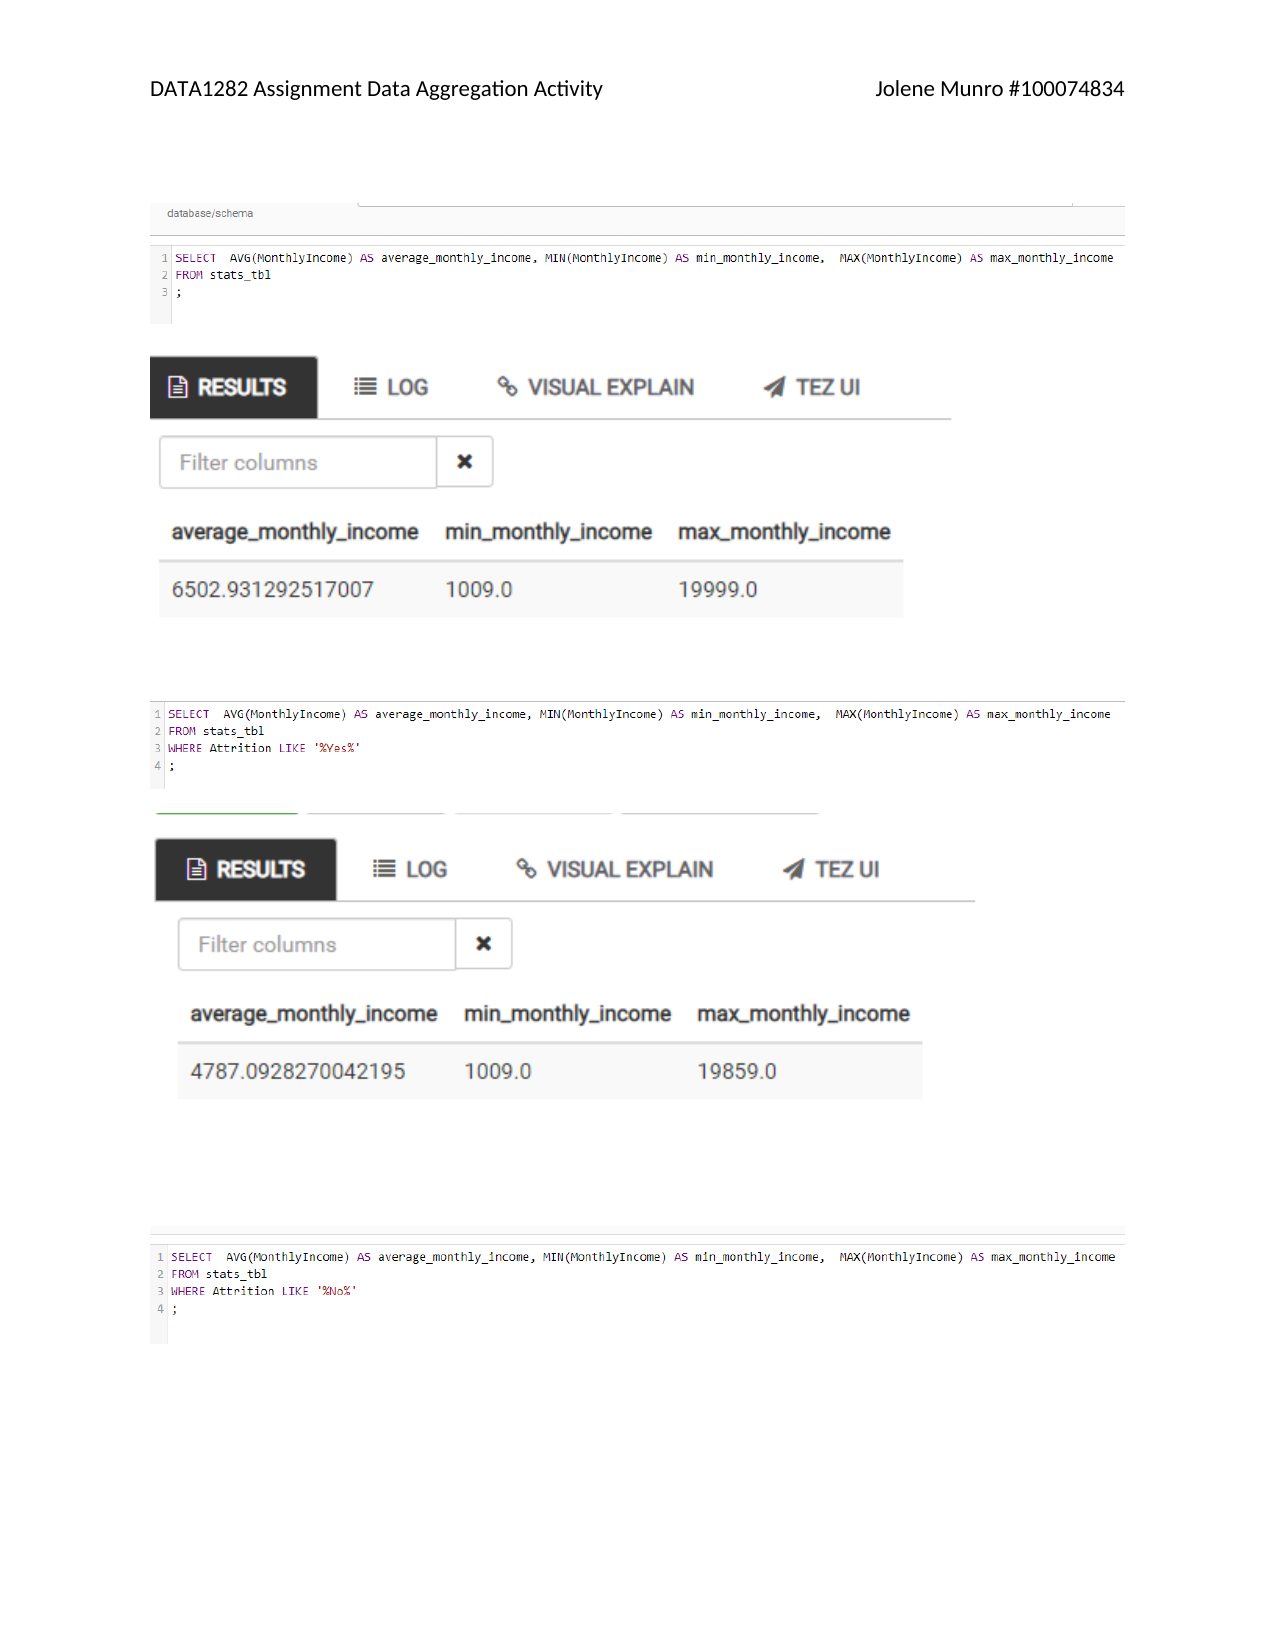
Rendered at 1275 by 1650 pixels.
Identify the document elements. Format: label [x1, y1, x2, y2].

picture [150, 695, 1125, 789]
picture [150, 203, 1125, 324]
picture [150, 1226, 1125, 1344]
picture [150, 348, 952, 671]
picture [150, 813, 976, 1148]
